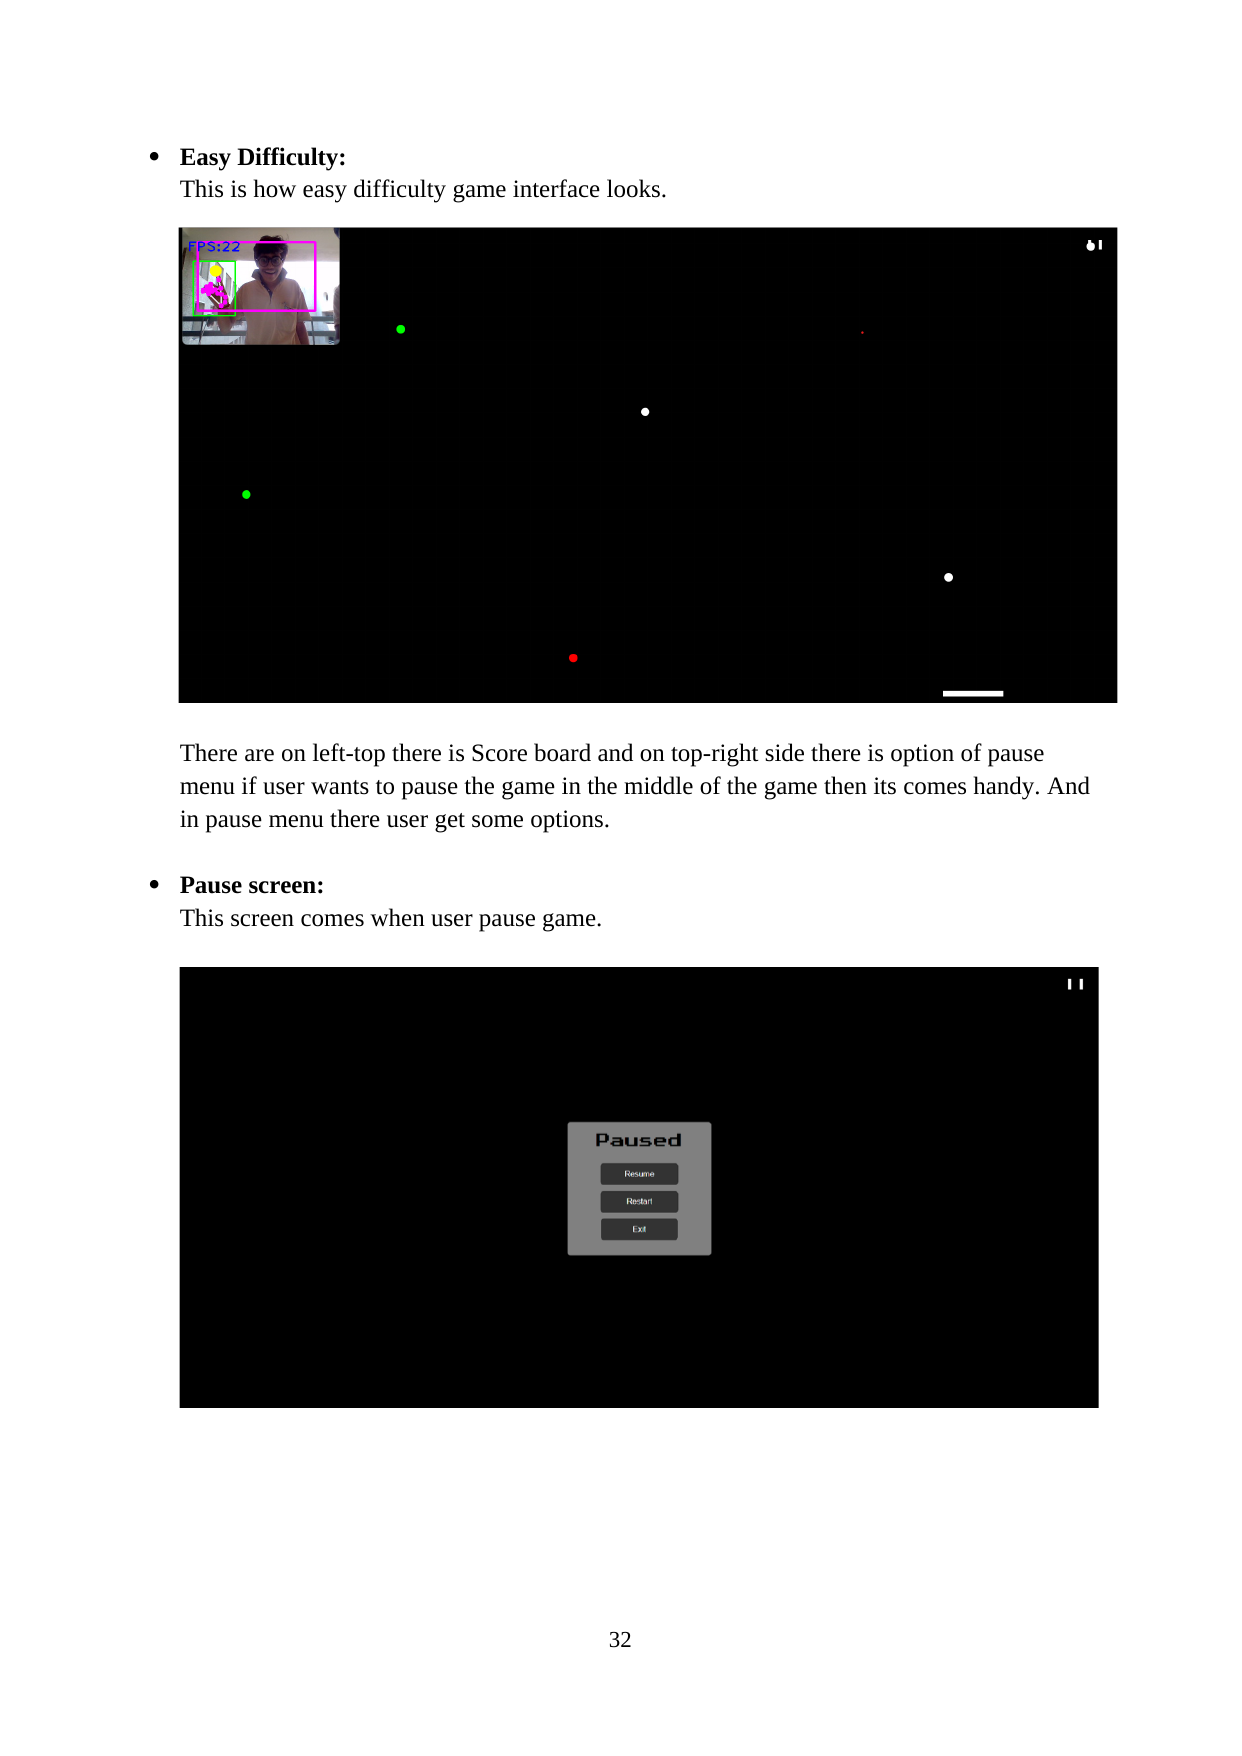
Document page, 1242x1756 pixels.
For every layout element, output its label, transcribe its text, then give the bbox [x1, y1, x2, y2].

subtitle Easy Difficulty: [150, 142, 1179, 170]
picture [179, 967, 1099, 1408]
subtitle Pause screen: [150, 870, 1179, 899]
text This screen comes when user pause game. [179, 903, 1179, 931]
picture [178, 227, 1118, 703]
text There are on left-top there is Score board and on top-right side there is option of pause menu if user wants to pause the game in the middle of the game then its comes handy. And in pause menu there user get some options. [179, 738, 1096, 833]
text This is how easy difficulty game interface looks. [179, 174, 1179, 203]
